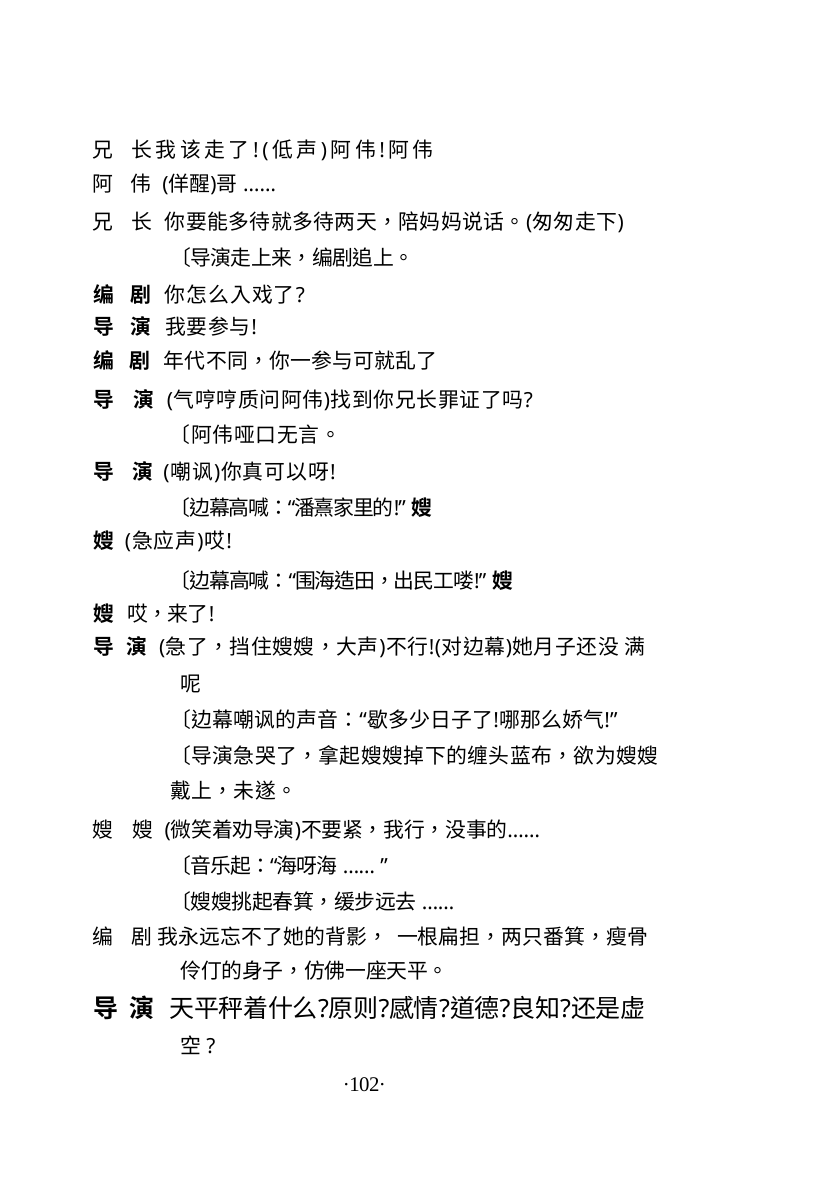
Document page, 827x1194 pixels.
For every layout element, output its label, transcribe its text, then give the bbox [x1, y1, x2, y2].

text 〔边幕嘲讽的声音：“歇多少日子了!哪那么娇气!” 〔导演急哭了，拿起嫂嫂掉下的缠头蓝布，欲为嫂嫂 戴上，未遂。 [170, 705, 661, 805]
text 导 演 (气哼哼质问阿伟)找到你兄长罪证了吗? 〔阿伟哑口无言。 [93, 386, 560, 449]
text 导 演 (急了，挡住嫂嫂，大声)不行!(对边幕)她月子还没 满呢 [93, 632, 657, 697]
text 〔边幕高喊：“围海造田，出民工喽!” 嫂 嫂 哎，来了! [93, 566, 514, 627]
text 编 剧 我永远忘不了她的背影， 一根扁担，两只番箕，瘦骨 伶仃的身子，仿佛一座天平。 [93, 922, 664, 985]
text 〔嫂嫂挑起春箕，缓步远去 …… [170, 889, 703, 915]
text 导 演 (嘲讽)你真可以呀! [93, 458, 703, 484]
text 〔边幕高喊：“潘熹家里的!” 嫂 嫂 (急应声)哎! [93, 493, 436, 555]
text 嫂 嫂 (微笑着劝导演)不要紧，我行，没事的…… 〔音乐起：“海呀海 …… ” [93, 815, 572, 879]
text 编 剧 年代不同，你一参与可就乱了 [93, 348, 703, 374]
text 兄 长 你要能多待就多待两天，陪妈妈说话。(匆匆走下) 〔导演走上来，编剧追上。 [93, 207, 648, 271]
text 编 剧 你怎么入戏了? 导 演 我要参与! [93, 280, 322, 341]
text 兄 长我该走了!(低声)阿伟!阿伟 阿 伟 (佯醒)哥 …… [93, 136, 461, 198]
text 导 演 天平秤着什么?原则?感情?道德?良知?还是虚 空 ? [93, 991, 663, 1059]
